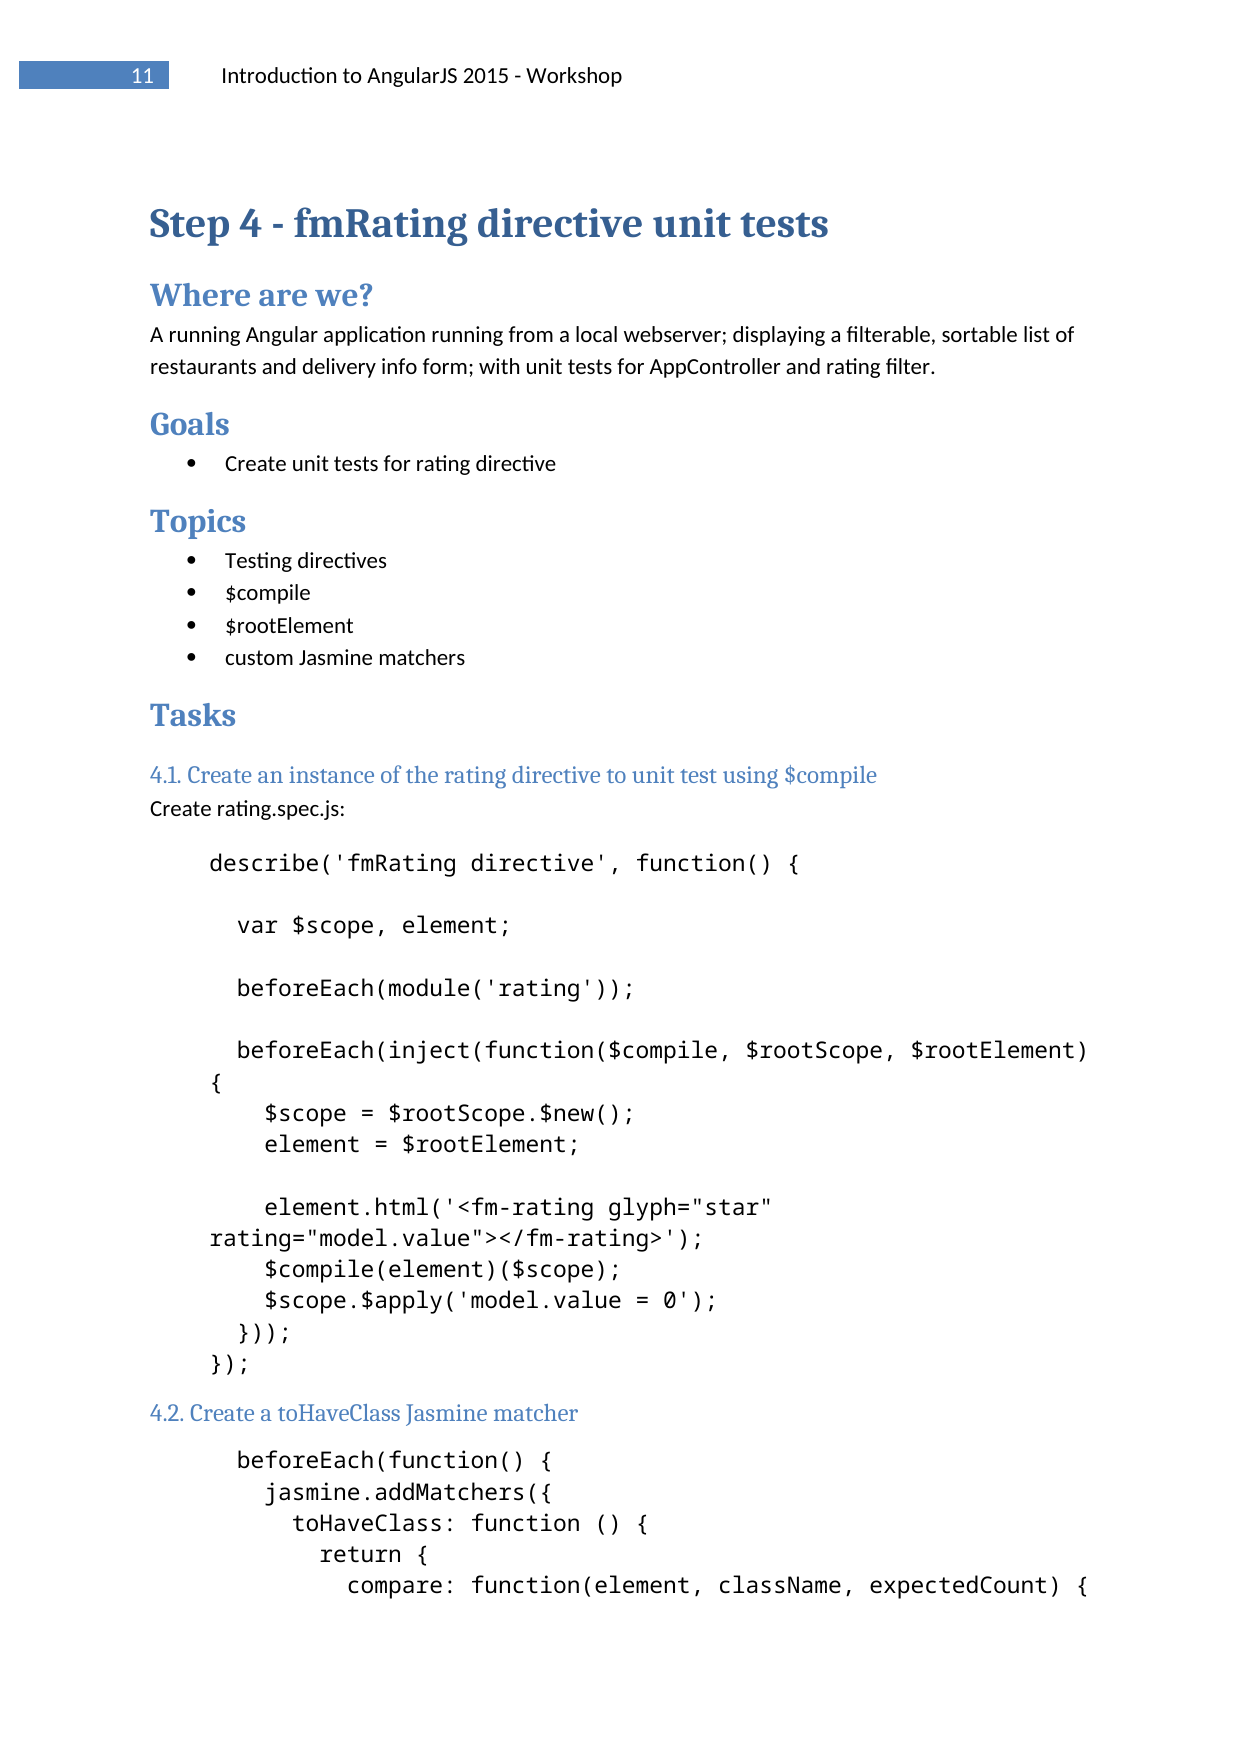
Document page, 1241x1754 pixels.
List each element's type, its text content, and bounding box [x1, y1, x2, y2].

list Testing directives [187, 546, 1090, 574]
subtitle Create an instance of the rating directive to unit test using $compile [150, 761, 1090, 789]
text A running Angular application running from a local webserver; displaying a filterable, sortable list of restaurants and delivery info form; with unit tests for AppController and rating filter. [150, 320, 1090, 380]
subtitle Create a toHaveClass Jasmine matcher [150, 1399, 1090, 1428]
subtitle fmRating directive unit tests [150, 200, 1090, 248]
text }); [209, 1347, 1090, 1378]
text })); [209, 1316, 1090, 1347]
text element = $rootElement; [209, 1128, 1090, 1159]
text beforeEach(inject(function($compile, $rootScope, $rootElement) { [209, 1034, 1090, 1097]
text jasmine.addMatchers({ [209, 1476, 1090, 1507]
subtitle Tasks [150, 696, 1090, 734]
text beforeEach(module('rating')); [209, 972, 1090, 1003]
text $scope = $rootScope.$new(); [209, 1097, 1090, 1128]
list $rootElement [187, 611, 1090, 639]
subtitle Goals [150, 405, 1090, 443]
text var $scope, element; [209, 909, 1090, 941]
text $compile(element)($scope); [209, 1253, 1090, 1284]
list $compile [187, 578, 1090, 607]
text $scope.$apply('model.value = 0'); [209, 1284, 1090, 1316]
text describe('fmRating directive', function() { [209, 847, 1090, 878]
list Create unit tests for rating directive [187, 449, 1090, 477]
text Create rating.spec.js: [150, 794, 1090, 822]
subtitle Where are we? [150, 276, 1090, 314]
text toHaveClass: function () { [209, 1507, 1090, 1538]
subtitle Topics [150, 502, 1090, 541]
text compare: function(element, className, expectedCount) { [209, 1569, 1090, 1601]
text element.html('<fm-rating glyph="star" rating="model.value"></fm-rating>'); [209, 1191, 1090, 1253]
list custom Jasmine matchers [187, 643, 1090, 671]
text beforeEach(function() { [209, 1444, 1090, 1476]
text return { [209, 1538, 1090, 1569]
